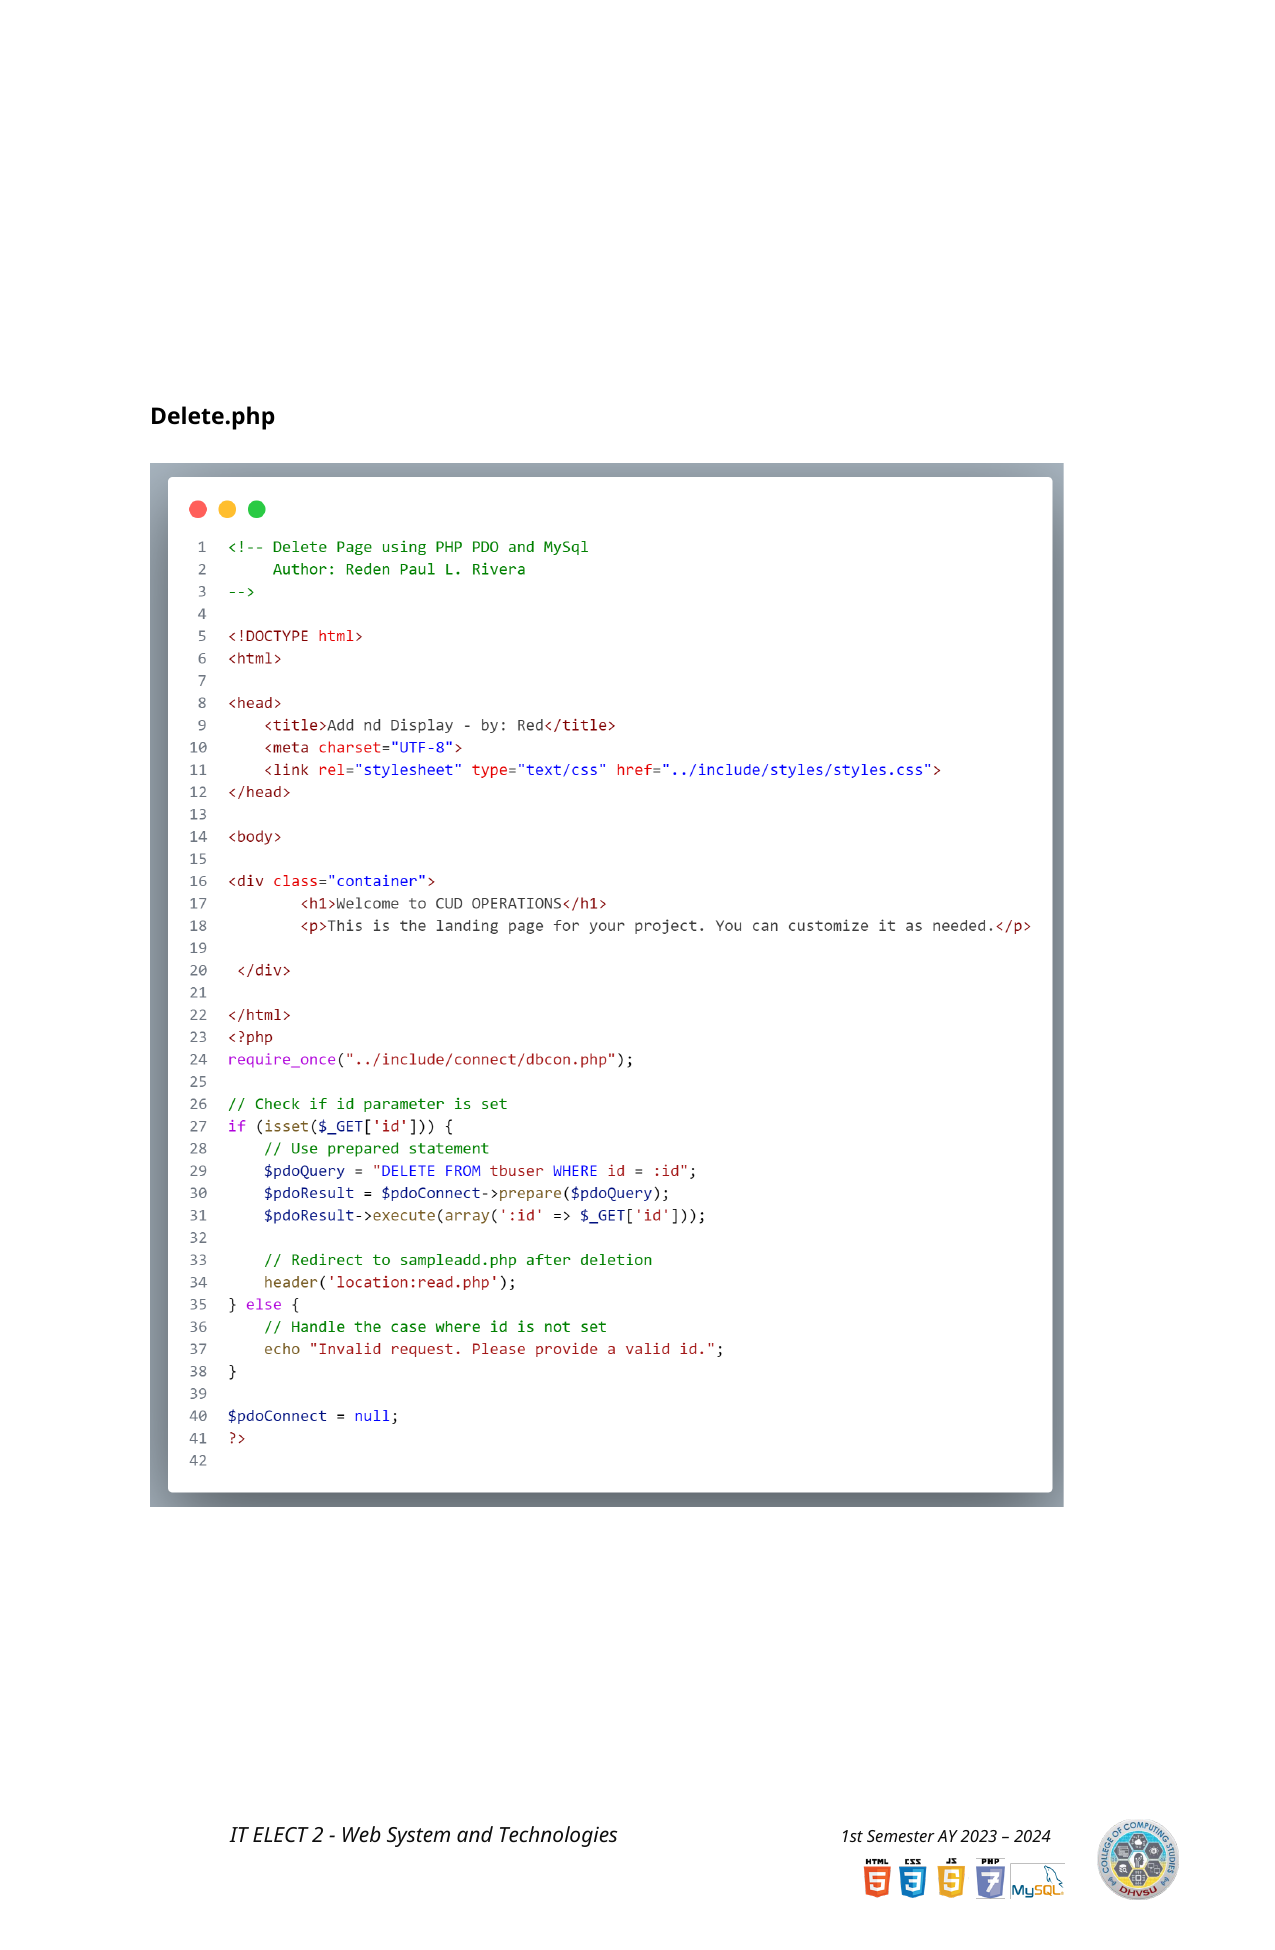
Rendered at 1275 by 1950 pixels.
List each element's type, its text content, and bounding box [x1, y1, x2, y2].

picture [861, 1855, 1065, 1899]
text Delete.php [150, 400, 1125, 431]
picture [150, 463, 1064, 1507]
picture [1097, 1819, 1179, 1900]
